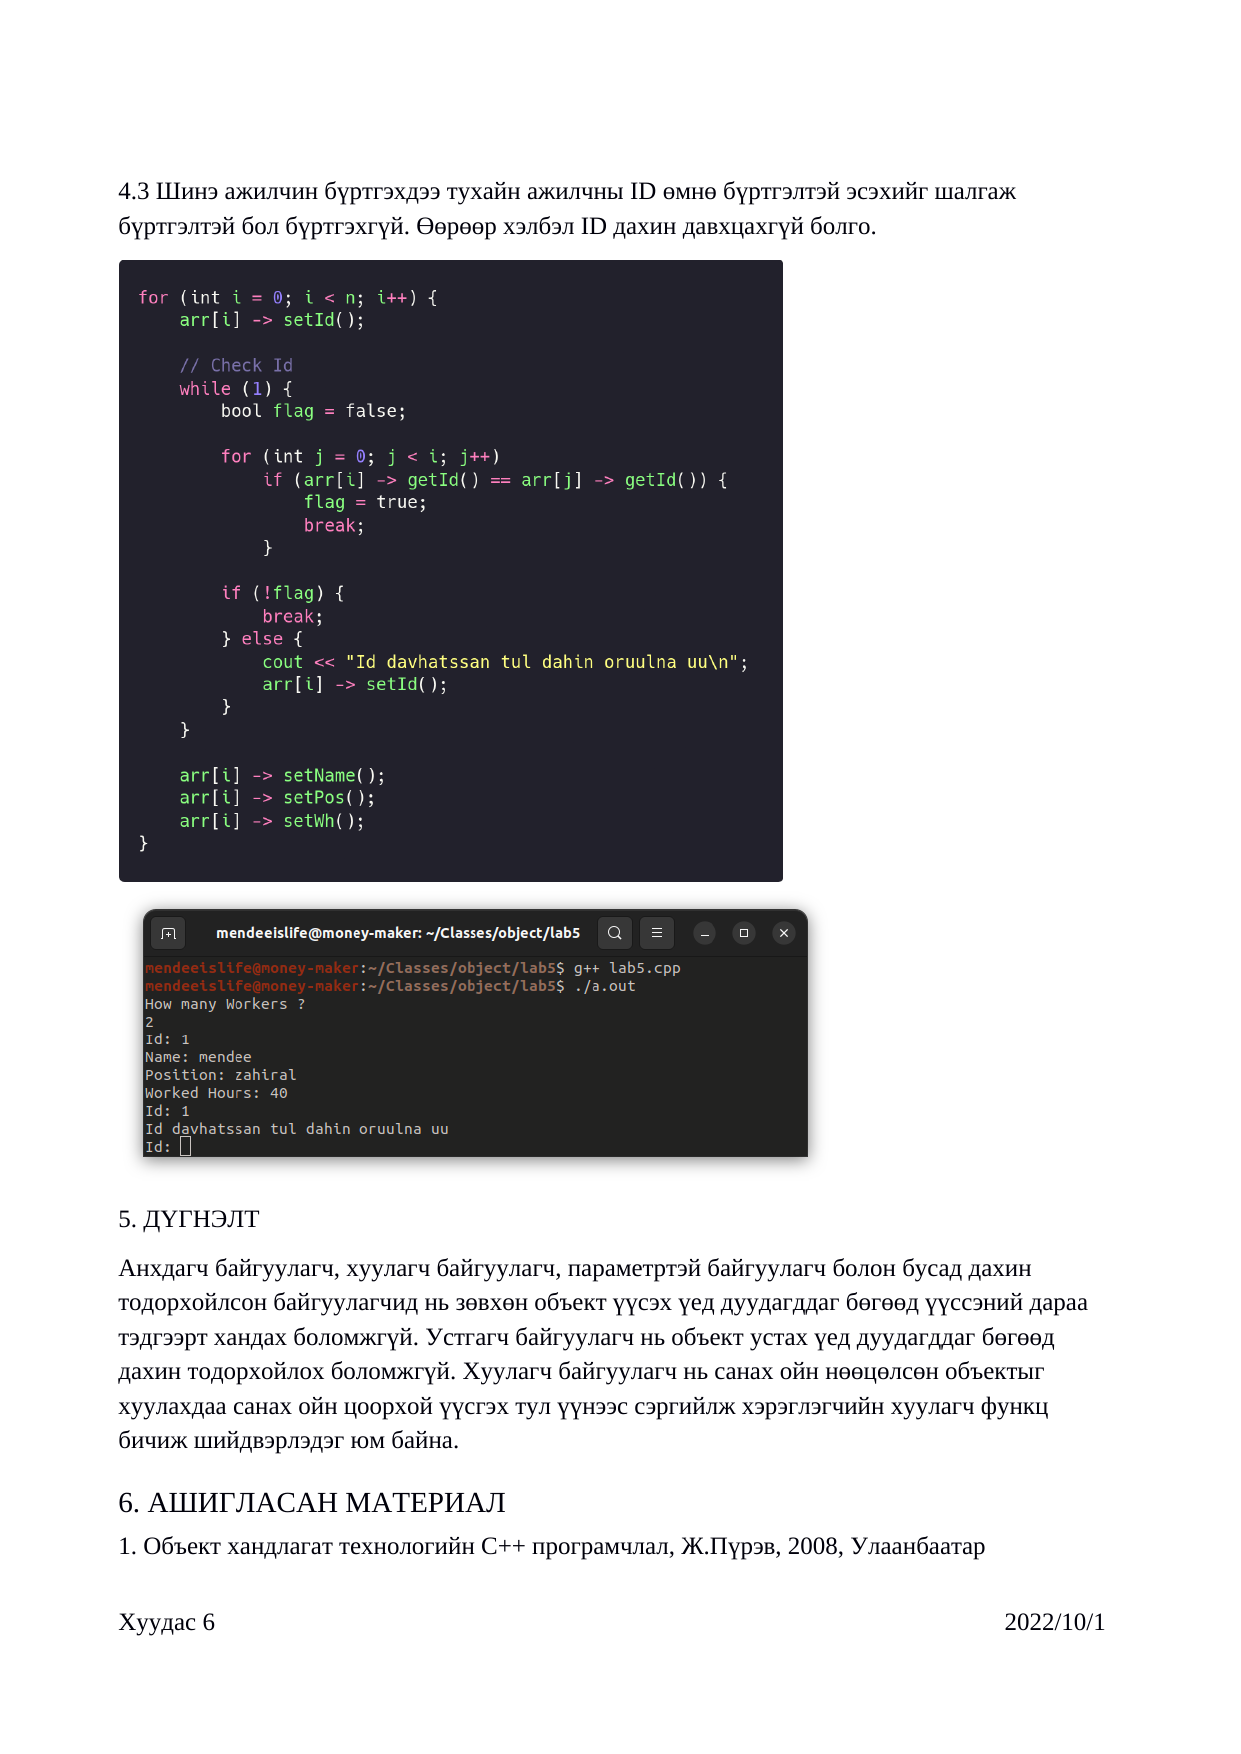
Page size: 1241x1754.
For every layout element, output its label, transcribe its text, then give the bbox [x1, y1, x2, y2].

subtitle 6. АШИГЛАСАН МАТЕРИАЛ [118, 1485, 1122, 1518]
text 4.3 Шинэ ажилчин бүртгэхдээ тухайн ажилчны ID өмнө бүртгэлтэй эсэхийг шалгаж бүртгэлтэй бол бүртгэхгүй. Өөрөөр хэлбэл ID дахин давхцахгүй болго. [118, 176, 1122, 239]
picture [118, 887, 832, 1184]
picture [118, 260, 783, 882]
text 5. ДҮГНЭЛТ [118, 1204, 1122, 1233]
text Анхдагч байгуулагч, хуулагч байгуулагч, параметртэй байгуулагч болон бусад дахин тодорхойлсон байгуулагчид нь зөвхөн объект үүсэх үед дуудагддаг бөгөөд үүссэний дараа тэдгээрт хандах боломжгүй. Устгагч байгуулагч нь объект устах үед дуудагддаг бөгөөд дахин тодорхойлох боломжгүй. Хуулагч байгуулагч нь санах ойн нөөцөлсөн объектыг хуулахдаа санах ойн цоорхой үүсгэх тул үүнээс сэргийлж хэрэглэгчийн хуулагч функц бичиж шийдвэрлэдэг юм байна. [118, 1253, 1122, 1454]
text 1. Объект хандлагат технологийн С++ програмчлал, Ж.Пүрэв, 2008, Улаанбаатар [118, 1531, 1122, 1560]
